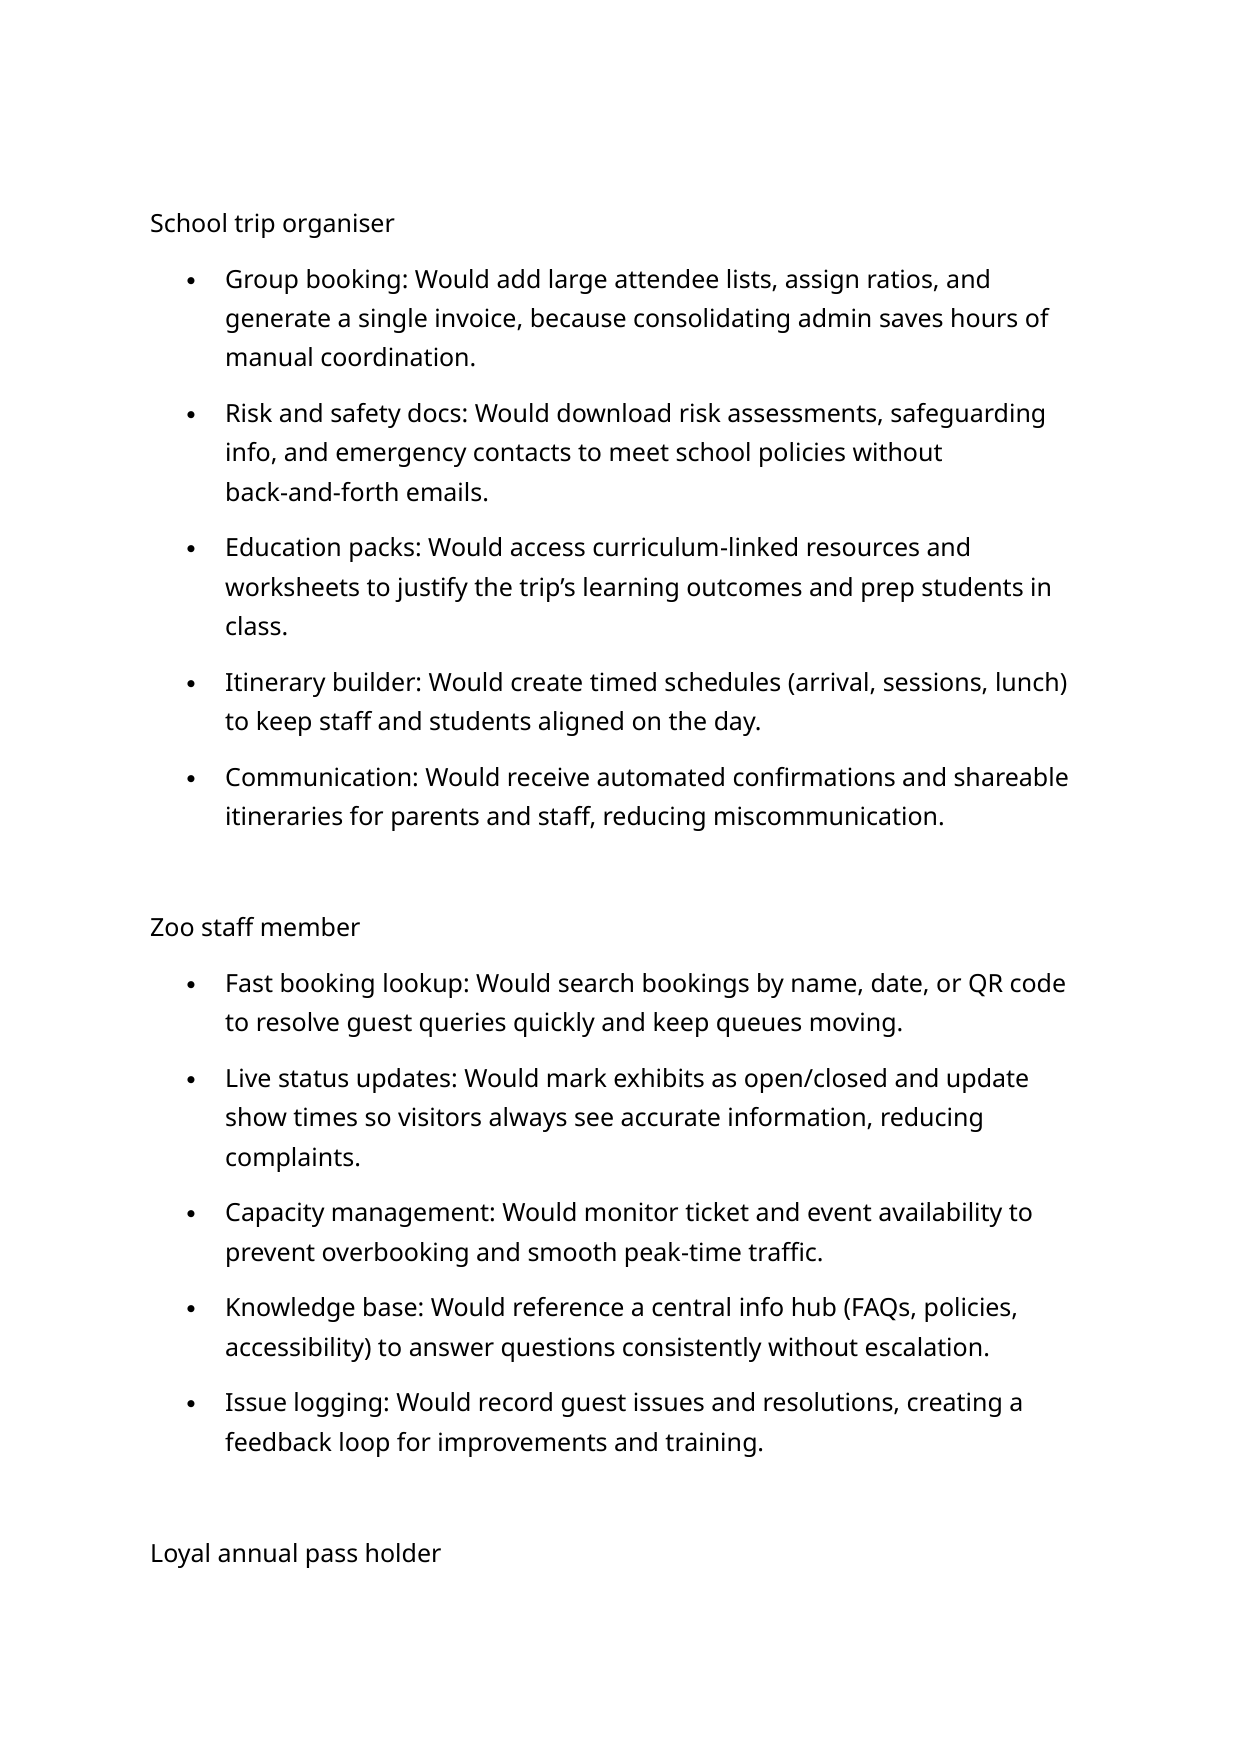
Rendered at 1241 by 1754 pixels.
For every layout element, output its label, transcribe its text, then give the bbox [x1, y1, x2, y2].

list Education packs: Would access curriculum-linked resources and worksheets to justify the trip’s learning outcomes and prep students in class. [187, 530, 1090, 642]
text School trip organiser [150, 206, 1090, 240]
list Live status updates: Would mark exhibits as open/closed and update show times so visitors always see accurate information, reducing complaints. [187, 1061, 1090, 1173]
list Knowledge base: Would reference a central info hub (FAQs, policies, accessibility) to answer questions consistently without escalation. [187, 1290, 1090, 1363]
list Risk and safety docs: Would download risk assessments, safeguarding info, and emergency contacts to meet school policies without back-and-forth emails. [187, 396, 1090, 508]
list Communication: Would receive automated confirmations and shareable itineraries for parents and staff, reducing miscommunication. [187, 759, 1090, 832]
list Fast booking lookup: Would search bookings by name, date, or QR code to resolve guest queries quickly and keep queues moving. [187, 966, 1090, 1039]
text Loyal annual pass holder [150, 1536, 1090, 1570]
list Issue logging: Would record guest issues and resolutions, creating a feedback loop for improvements and training. [187, 1385, 1090, 1458]
text Zoo staff member [150, 910, 1090, 944]
list Capacity management: Would monitor ticket and event availability to prevent overbooking and smooth peak-time traffic. [187, 1195, 1090, 1268]
list Group booking: Would add large attendee lists, assign ratios, and generate a single invoice, because consolidating admin saves hours of manual coordination. [187, 262, 1090, 374]
list Itinerary builder: Would create timed schedules (arrival, sessions, lunch) to keep staff and students aligned on the day. [187, 664, 1090, 737]
